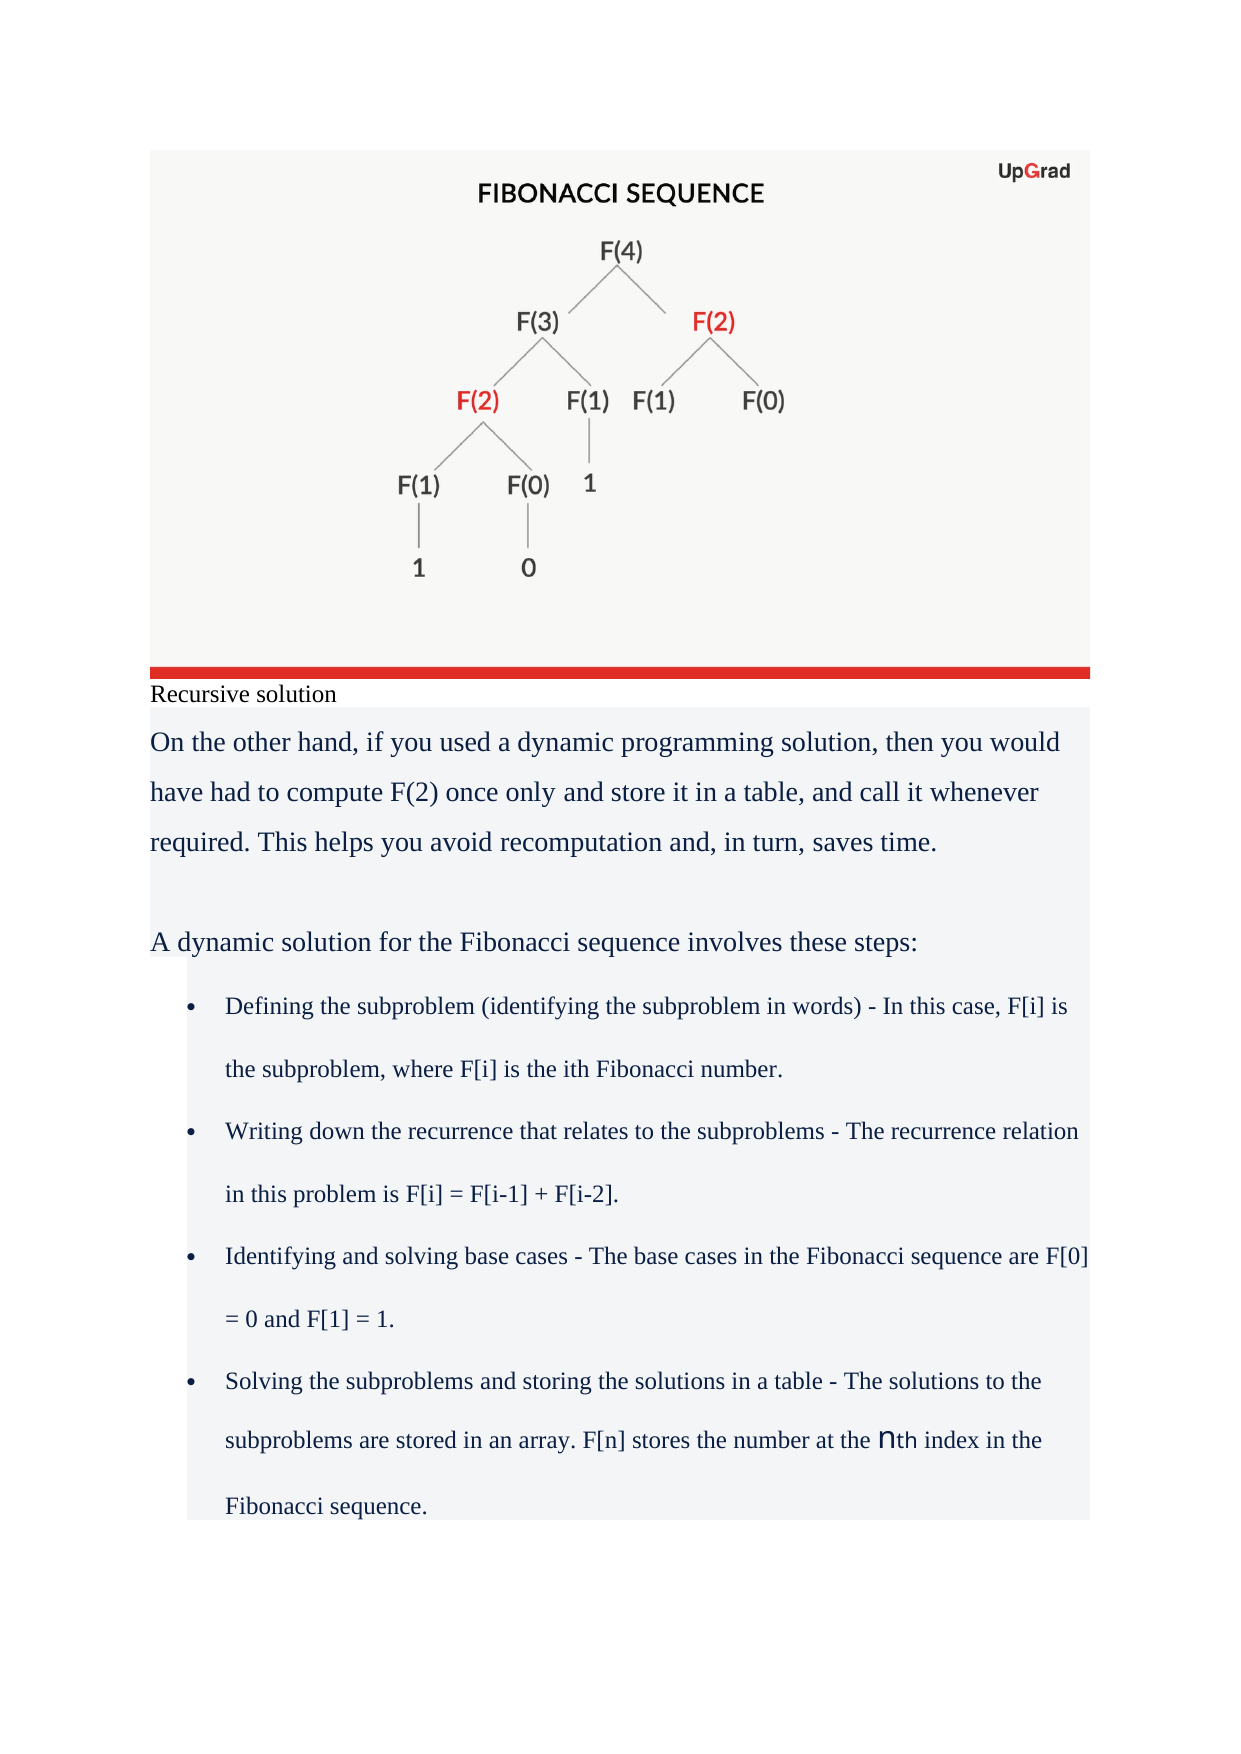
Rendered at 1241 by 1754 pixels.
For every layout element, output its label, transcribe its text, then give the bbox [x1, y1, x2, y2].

list Solving the subproblems and storing the solutions in a table - The solutions to the subproblems are stored in an array. F[n] stores the number at the nth index in the Fibonacci sequence. [187, 1332, 1090, 1520]
text A dynamic solution for the Fibonacci sequence involves these steps: [150, 907, 1090, 957]
list Defining the subproblem (identifying the subproblem in words) - In this case, F[i] is the subproblem, where F[i] is the ith Fibonacci number. [187, 957, 1090, 1082]
list Writing down the recurrence that relates to the subproblems - The recurrence relation in this problem is F[i] = F[i-1] + F[i-2]. [187, 1082, 1090, 1207]
text Recursive solution [150, 679, 1090, 707]
picture [150, 150, 1091, 679]
text On the other hand, if you used a dynamic programming solution, then you would have had to compute F(2) once only and store it in a table, and call it whenever required. This helps you avoid recomputation and, in turn, saves time. [150, 707, 1090, 857]
list Identifying and solving base cases - The base cases in the Fibonacci sequence are F[0] = 0 and F[1] = 1. [187, 1207, 1090, 1332]
